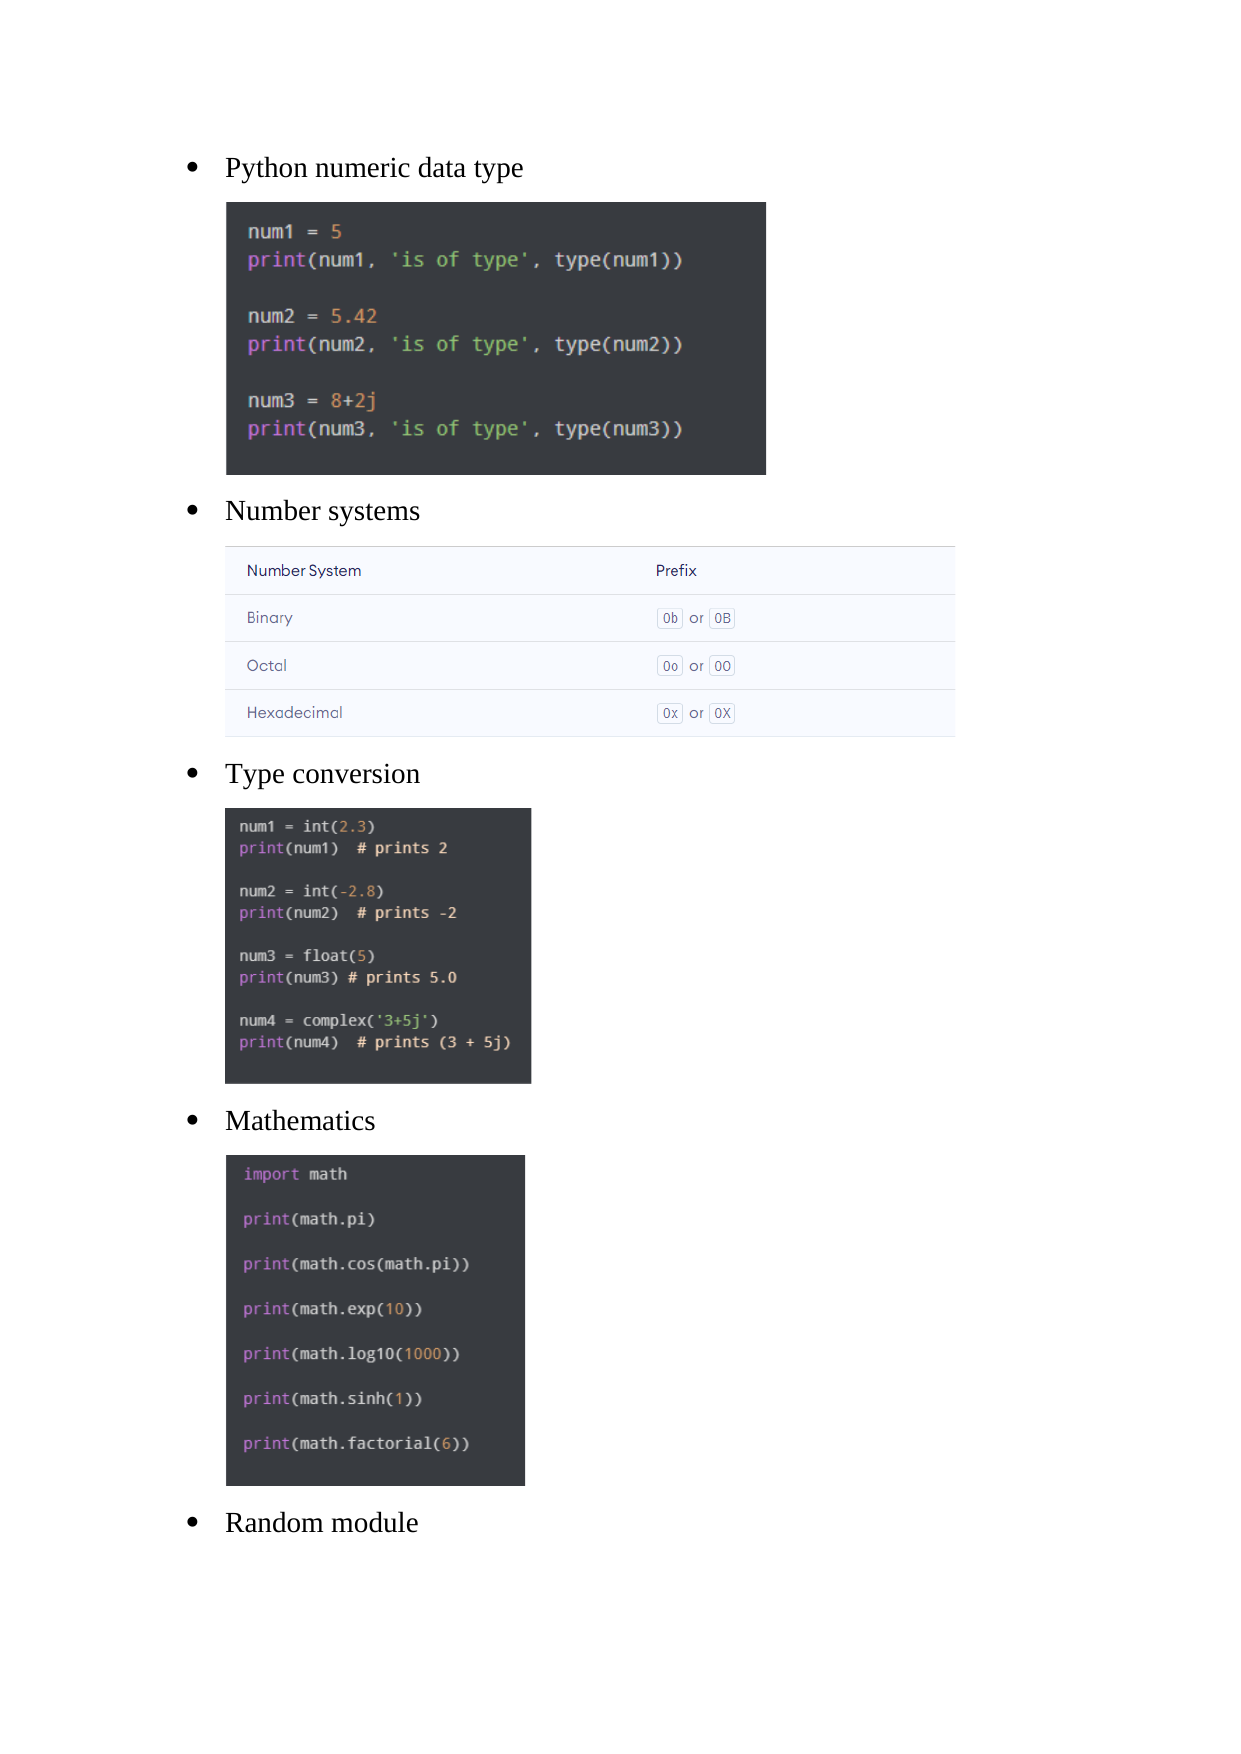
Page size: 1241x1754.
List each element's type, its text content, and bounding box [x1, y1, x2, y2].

list Random module [187, 1505, 1090, 1538]
list Python numeric data type [187, 150, 1090, 184]
picture [225, 202, 767, 475]
picture [225, 1155, 525, 1486]
list Number systems [187, 493, 1090, 527]
list Type conversion [187, 756, 1090, 789]
picture [225, 808, 532, 1084]
picture [225, 546, 956, 737]
list Mathematics [187, 1103, 1090, 1137]
